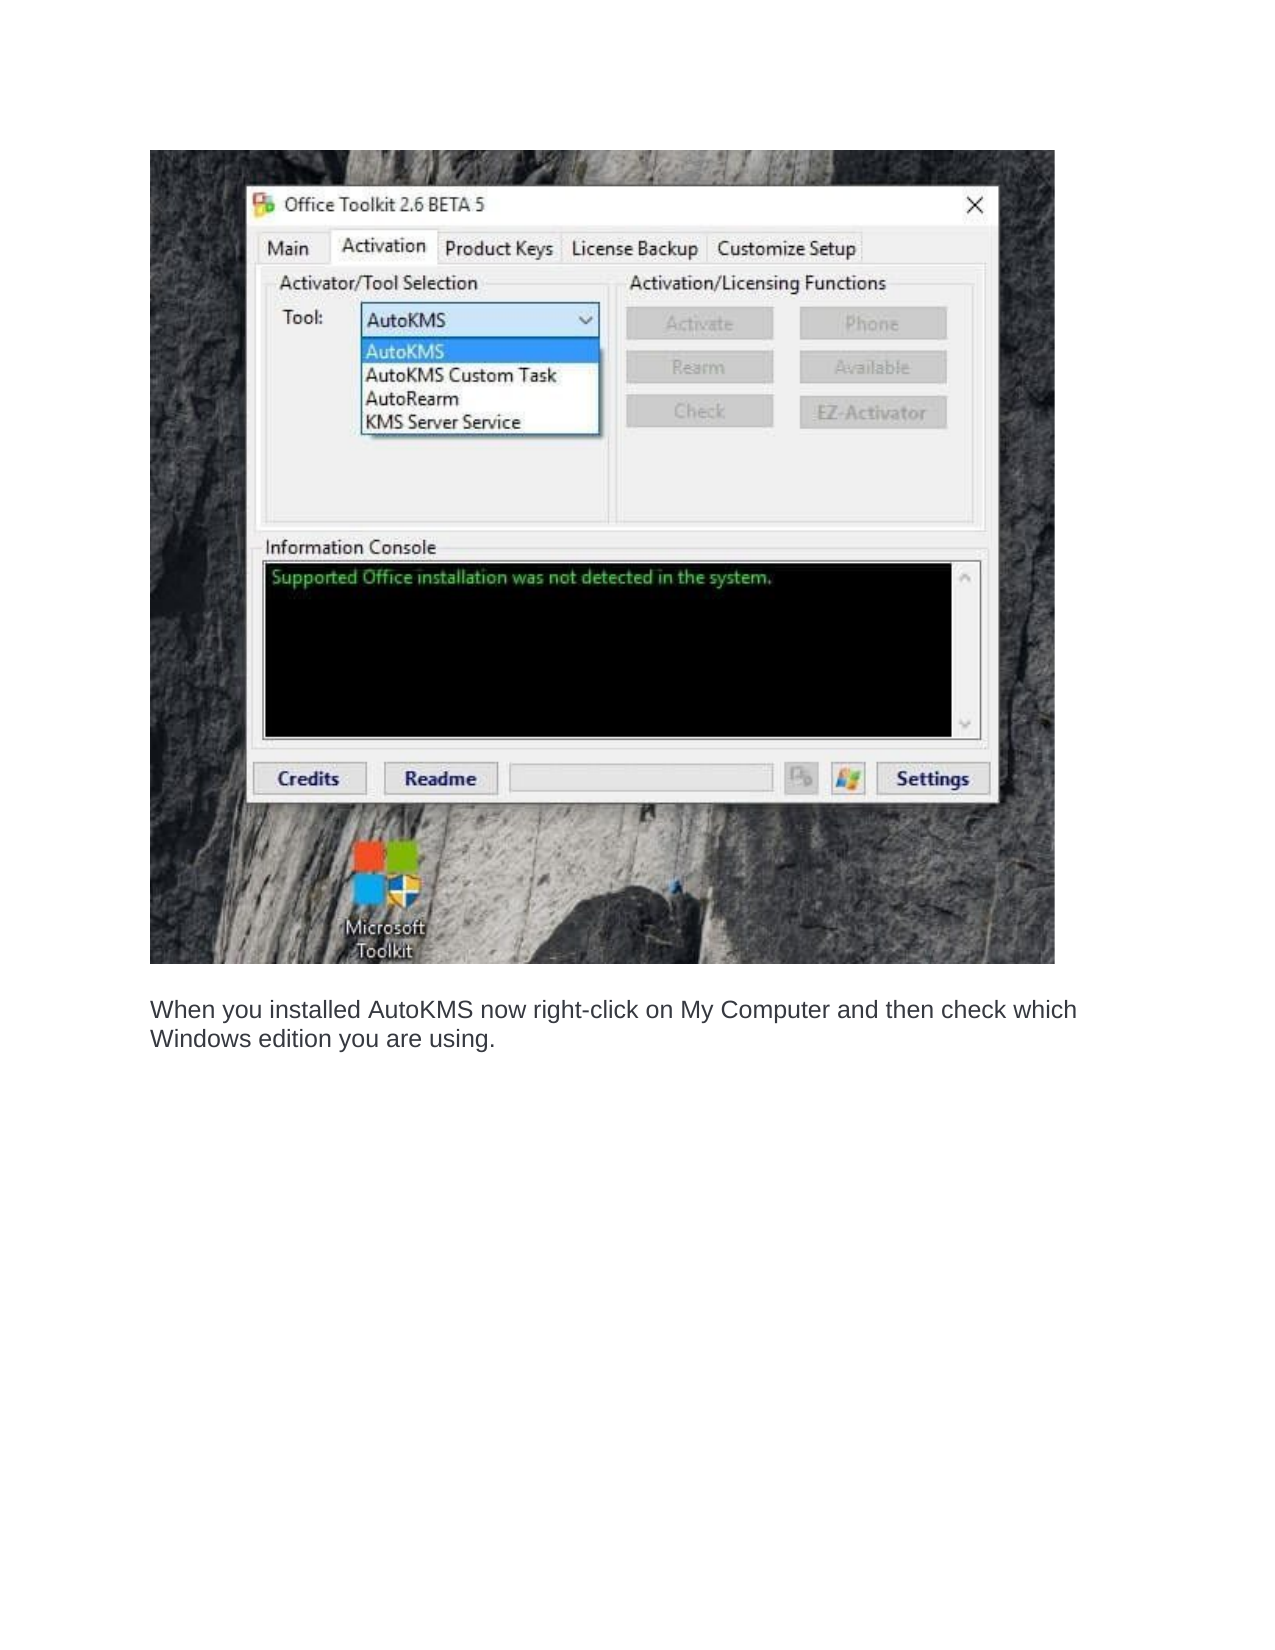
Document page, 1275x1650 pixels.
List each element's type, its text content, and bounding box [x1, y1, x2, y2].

text When you installed AutoKMS now right-click on My Computer and then check which Windows edition you are using. [150, 995, 1125, 1053]
picture [150, 150, 1055, 964]
